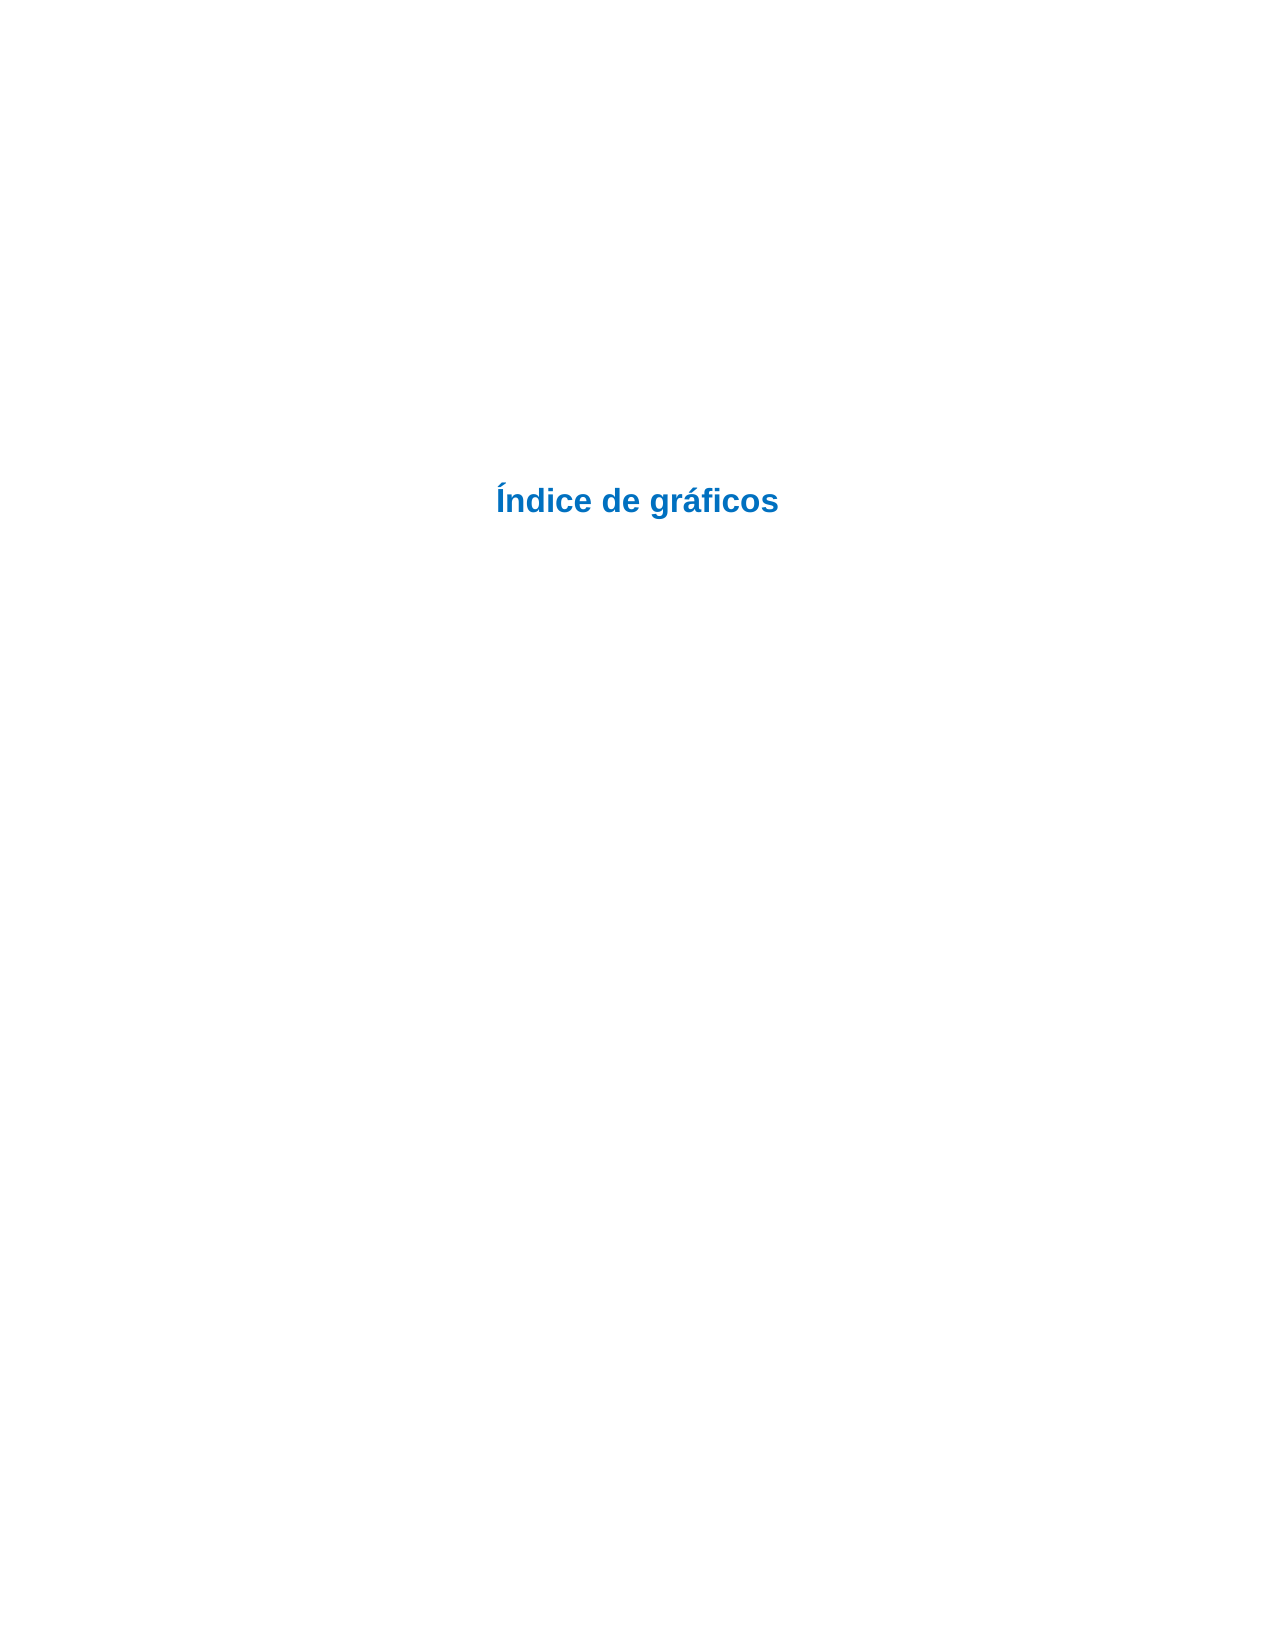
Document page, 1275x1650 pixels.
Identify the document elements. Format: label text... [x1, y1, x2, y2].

text Índice de gráficos [177, 482, 1098, 520]
